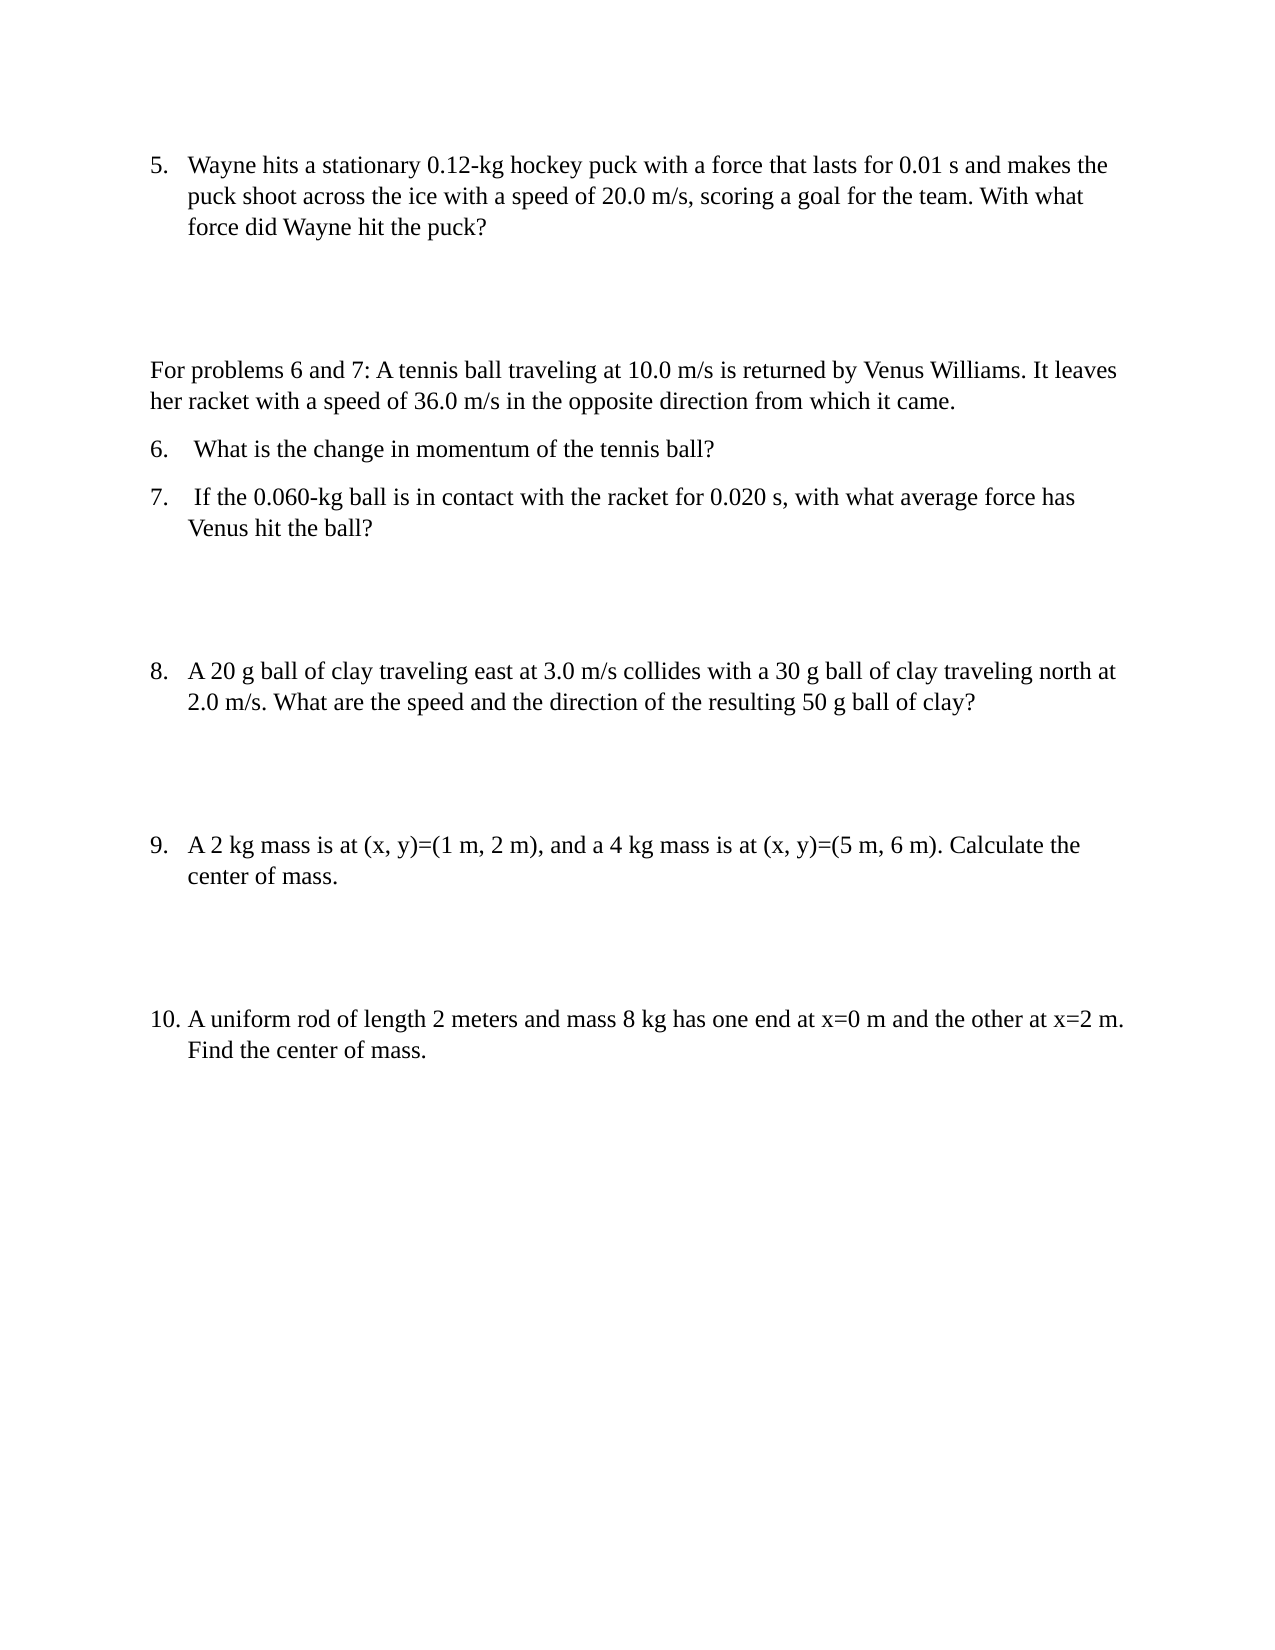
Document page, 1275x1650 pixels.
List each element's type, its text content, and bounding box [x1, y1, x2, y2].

list If the 0.060-kg ball is in contact with the racket for 0.020 s, with what average force has Venus hit the ball? [150, 482, 1125, 541]
text For problems 6 and 7: A tennis ball traveling at 10.0 m/s is returned by Venus Williams. It leaves her racket with a speed of 36.0 m/s in the opposite direction from which it came. [150, 355, 1125, 415]
list A 20 g ball of clay traveling east at 3.0 m/s collides with a 30 g ball of clay traveling north at 2.0 m/s. What are the speed and the direction of the resulting 50 g ball of clay? [150, 656, 1125, 716]
list Wayne hits a stationary 0.12-kg hockey puck with a force that lasts for 0.01 s and makes the puck shoot across the ice with a speed of 20.0 m/s, scoring a goal for the team. With what force did Wayne hit the puck? [150, 150, 1125, 241]
list What is the change in momentum of the tennis ball? [150, 434, 1125, 463]
list A 2 kg mass is at (x, y)=(1 m, 2 m), and a 4 kg mass is at (x, y)=(5 m, 6 m). Calculate the center of mass. [150, 830, 1125, 890]
list A uniform rod of length 2 meters and mass 8 kg has one end at x=0 m and the other at x=2 m. Find the center of mass. [150, 1004, 1125, 1064]
